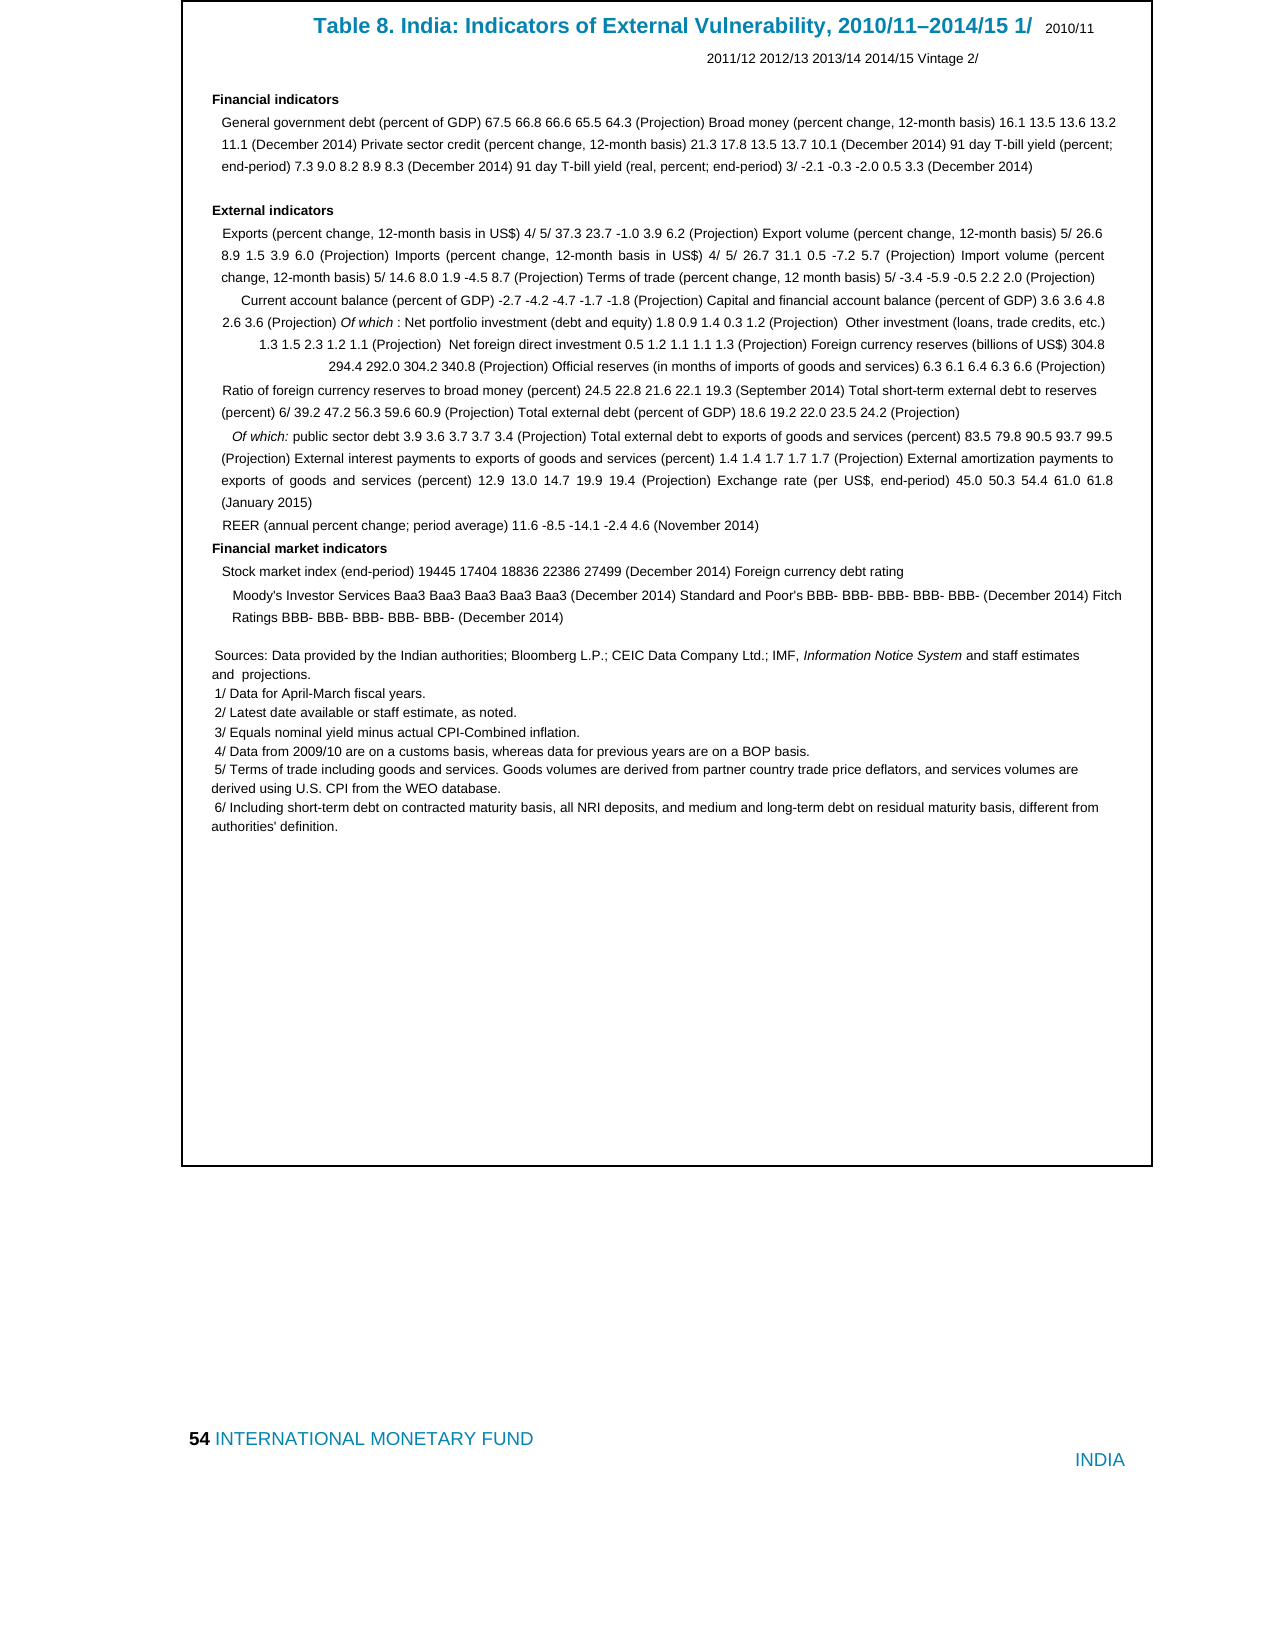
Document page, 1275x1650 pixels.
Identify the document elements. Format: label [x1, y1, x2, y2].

picture [297, 1432, 308, 1445]
picture [426, 1432, 437, 1445]
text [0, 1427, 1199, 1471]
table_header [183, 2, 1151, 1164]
picture [483, 1432, 492, 1445]
